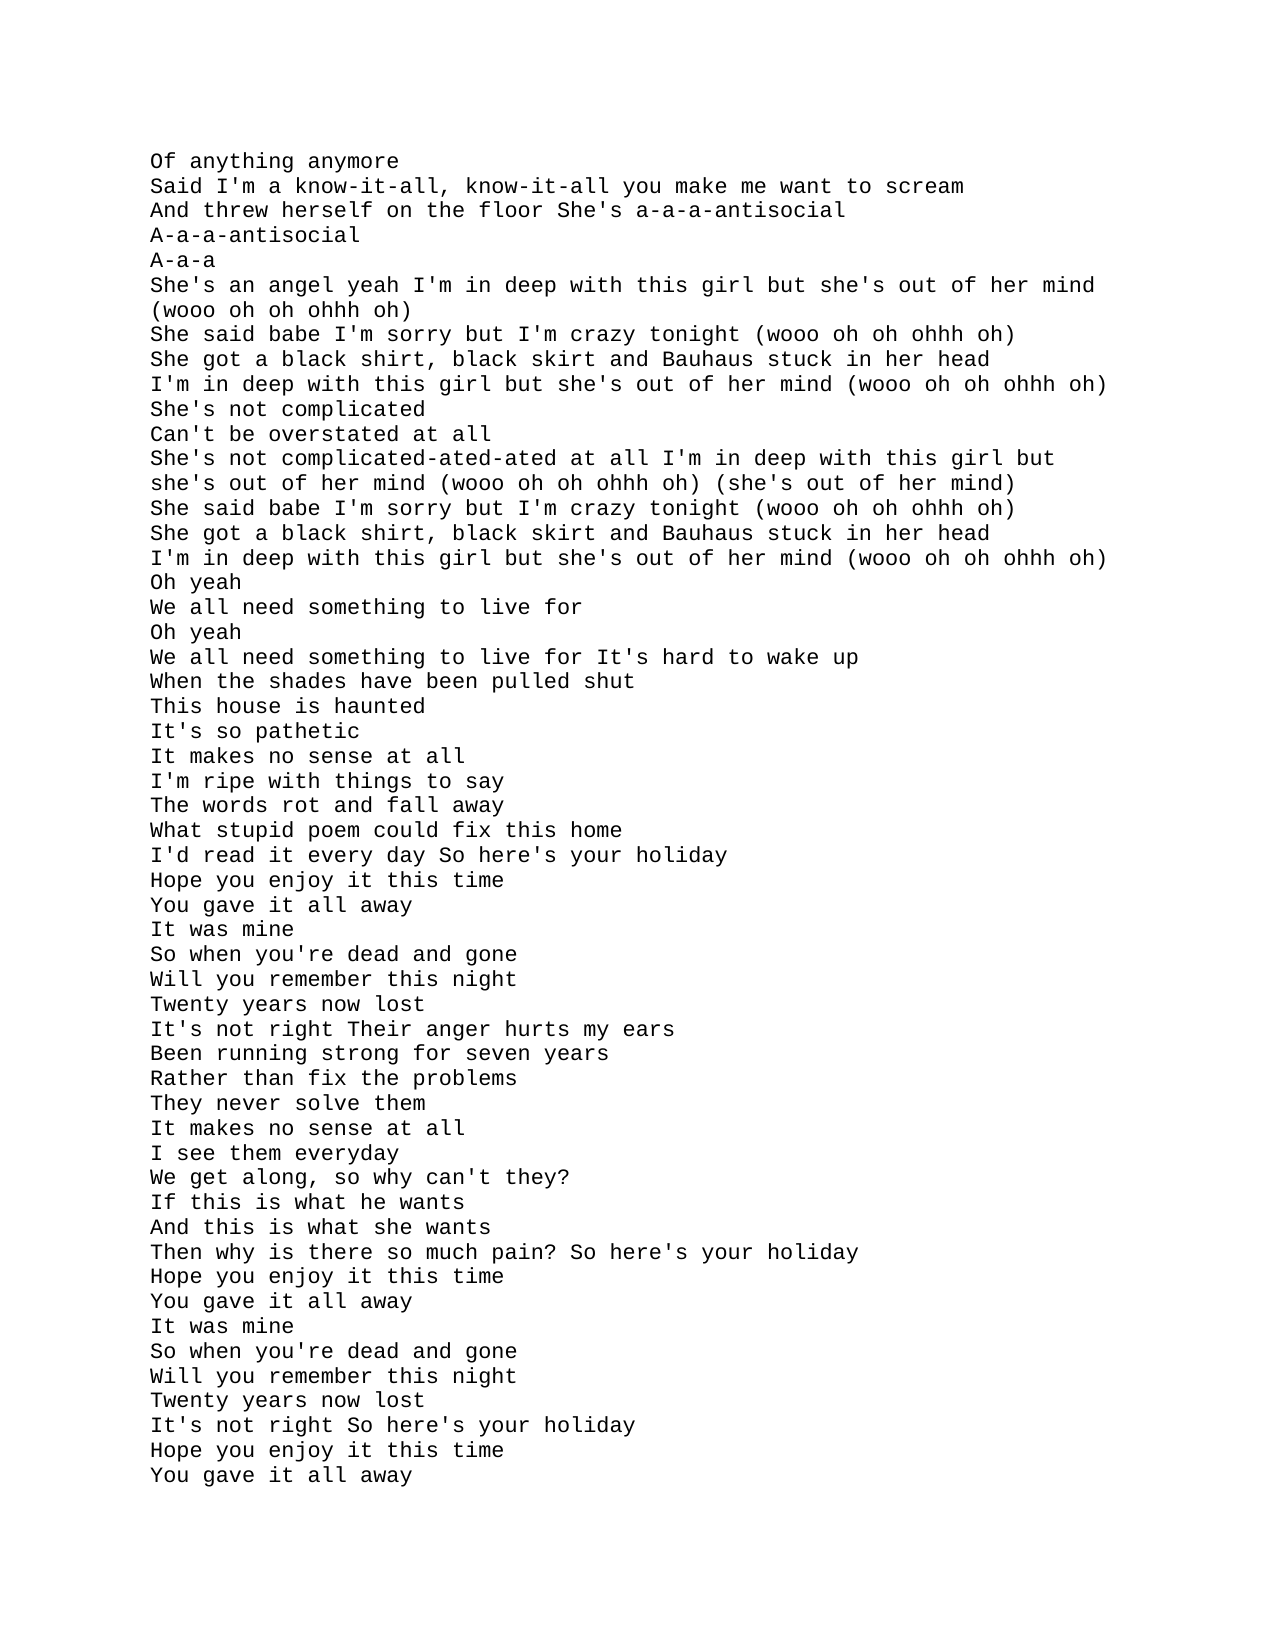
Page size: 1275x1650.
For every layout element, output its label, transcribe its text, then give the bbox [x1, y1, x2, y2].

text Hope you enjoy it this time [150, 1266, 1125, 1290]
text You gave it all away [150, 1464, 1125, 1489]
text Oh yeah [150, 621, 1125, 646]
text It was mine [150, 1315, 1125, 1340]
text The words rot and fall away [150, 794, 1125, 819]
text I'm in deep with this girl but she's out of her mind (wooo oh oh ohhh oh) Oh yeah [150, 547, 1125, 596]
text Can't be overstated at all [150, 423, 1125, 447]
text So when you're dead and gone [150, 943, 1125, 968]
text Said I'm a know-it-all, know-it-all you make me want to scream [150, 175, 1125, 199]
text I'd read it every day So here's your holiday [150, 844, 1125, 869]
text It's not right Their anger hurts my ears [150, 1018, 1125, 1042]
text It was mine [150, 918, 1125, 943]
text She got a black shirt, black skirt and Bauhaus stuck in her head [150, 348, 1125, 373]
text What stupid poem could fix this home [150, 819, 1125, 844]
text A-a-a-antisocial [150, 224, 1125, 249]
text You gave it all away [150, 1290, 1125, 1315]
text Hope you enjoy it this time [150, 1439, 1125, 1464]
text Hope you enjoy it this time [150, 869, 1125, 894]
text It's not right So here's your holiday [150, 1414, 1125, 1439]
text We get along, so why can't they? [150, 1166, 1125, 1191]
text Rather than fix the problems [150, 1067, 1125, 1092]
text We all need something to live for It's hard to wake up [150, 646, 1125, 671]
text Been running strong for seven years [150, 1042, 1125, 1067]
text This house is haunted [150, 695, 1125, 720]
text She got a black shirt, black skirt and Bauhaus stuck in her head [150, 522, 1125, 547]
text So when you're dead and gone [150, 1340, 1125, 1365]
text It's so pathetic [150, 720, 1125, 745]
text It makes no sense at all [150, 745, 1125, 770]
text She's not complicated-ated-ated at all I'm in deep with this girl but she's out of her mind (wooo oh oh ohhh oh) (she's out of her mind) [150, 447, 1125, 497]
text You gave it all away [150, 894, 1125, 918]
text Then why is there so much pain? So here's your holiday [150, 1241, 1125, 1266]
text If this is what he wants [150, 1191, 1125, 1216]
text When the shades have been pulled shut [150, 671, 1125, 695]
text We all need something to live for [150, 596, 1125, 621]
text Of anything anymore [150, 150, 1125, 175]
text Will you remember this night [150, 1365, 1125, 1389]
text She said babe I'm sorry but I'm crazy tonight (wooo oh oh ohhh oh) [150, 323, 1125, 348]
text She's an angel yeah I'm in deep with this girl but she's out of her mind (wooo oh oh ohhh oh) [150, 274, 1125, 323]
text Will you remember this night [150, 968, 1125, 993]
text Twenty years now lost [150, 1389, 1125, 1414]
text And threw herself on the floor She's a-a-a-antisocial [150, 199, 1125, 224]
text They never solve them [150, 1092, 1125, 1117]
text I see them everyday [150, 1142, 1125, 1166]
text I'm in deep with this girl but she's out of her mind (wooo oh oh ohhh oh) She's not complicated [150, 373, 1125, 423]
text I'm ripe with things to say [150, 770, 1125, 794]
text And this is what she wants [150, 1216, 1125, 1241]
text It makes no sense at all [150, 1117, 1125, 1142]
text A-a-a [150, 249, 1125, 274]
text She said babe I'm sorry but I'm crazy tonight (wooo oh oh ohhh oh) [150, 497, 1125, 522]
text Twenty years now lost [150, 993, 1125, 1018]
